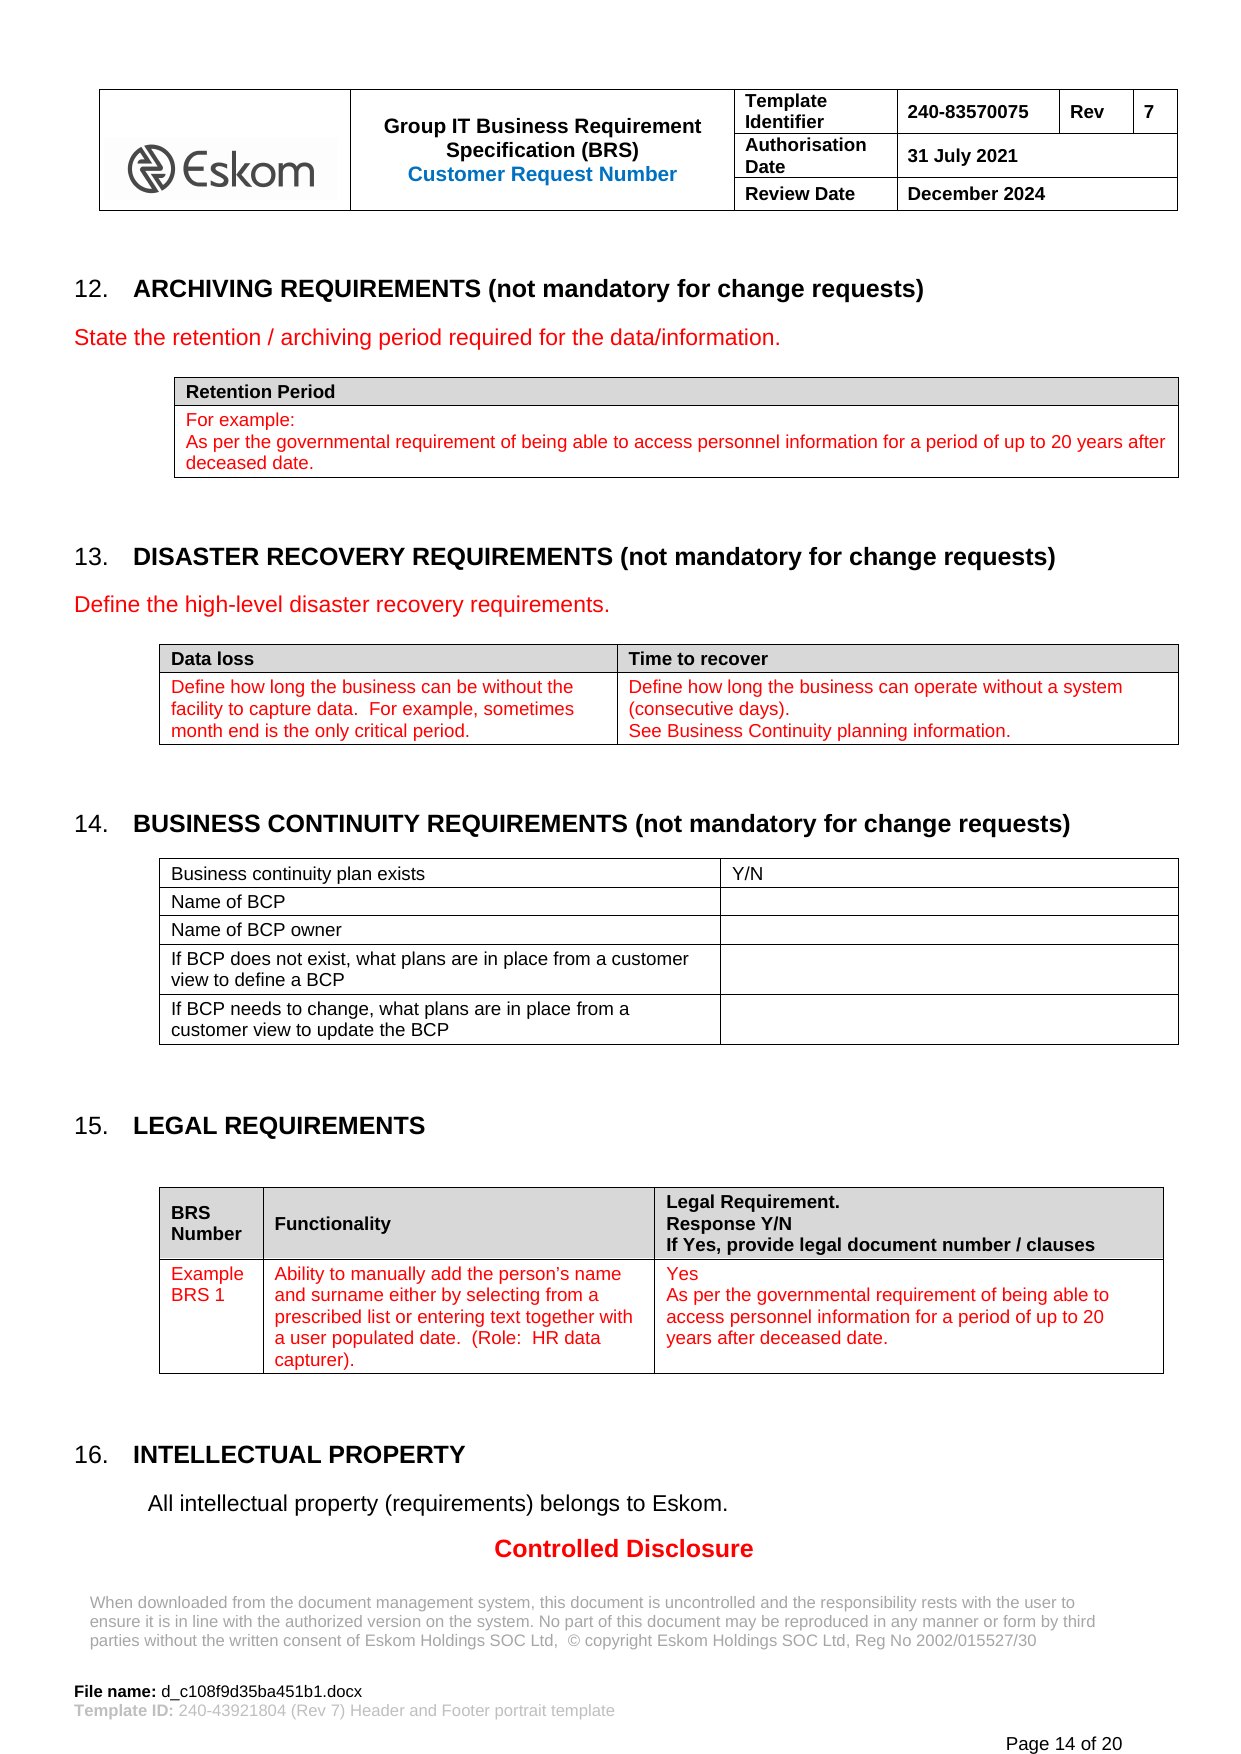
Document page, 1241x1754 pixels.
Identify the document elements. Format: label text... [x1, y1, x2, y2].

table_header Business continuity plan exists [160, 859, 720, 887]
table_cell Name of BCP [160, 888, 720, 915]
table_header Functionality [264, 1188, 654, 1258]
subtitle BUSINESS CONTINUITY REQUIREMENTS (not mandatory for change requests) [74, 809, 1152, 837]
table_cell If BCP does not exist, what plans are in place from a customer view to define a BCP [160, 945, 720, 994]
table_cell Define how long the business can operate without a system (consecutive days). See Business Continuity planning information. [618, 673, 1178, 744]
table_cell Define how long the business can be without the facility to capture data. For example, sometimes month end is the only critical period. [160, 673, 617, 744]
table_cell Ability to manually add the person’s name and surname either by selecting from a prescribed list or entering text together with a user populated date. (Role: HR data capturer). [264, 1260, 654, 1373]
table_header Retention Period [175, 378, 1178, 405]
table_cell If BCP needs to change, what plans are in place from a customer view to update the BCP [160, 995, 720, 1044]
text State the retention / archiving period required for the data/information. [74, 324, 1152, 350]
table_cell Name of BCP owner [160, 916, 720, 944]
table_header Legal Requirement. Response Y/N If Yes, provide legal document number / clauses [655, 1188, 1163, 1258]
text Define the high-level disaster recovery requirements. [74, 591, 1152, 617]
table_cell Yes As per the governmental requirement of being able to access personnel information for a period of up to 20 years after deceased date. [655, 1260, 1163, 1373]
subtitle ARCHIVING REQUIREMENTS (not mandatory for change requests) [74, 274, 1152, 303]
subtitle DISASTER RECOVERY REQUIREMENTS (not mandatory for change requests) [74, 542, 1152, 570]
subtitle INTELLECTUAL PROPERTY [74, 1440, 1152, 1469]
table_cell [721, 888, 1178, 915]
table_header Data loss [160, 645, 617, 672]
table_cell [721, 916, 1178, 944]
table_cell [721, 995, 1178, 1044]
subtitle LEGAL REQUIREMENTS [74, 1111, 1152, 1140]
table_cell For example: As per the governmental requirement of being able to access personnel information for a period of up to 20 years after deceased date. [175, 406, 1178, 477]
table_cell Example BRS 1 [160, 1260, 263, 1373]
text All intellectual property (requirements) belongs to Eskom. [148, 1490, 1152, 1516]
table_cell [721, 945, 1178, 994]
table_header BRS Number [160, 1188, 263, 1258]
table_header Time to recover [618, 645, 1178, 672]
table_header Y/N [721, 859, 1178, 887]
